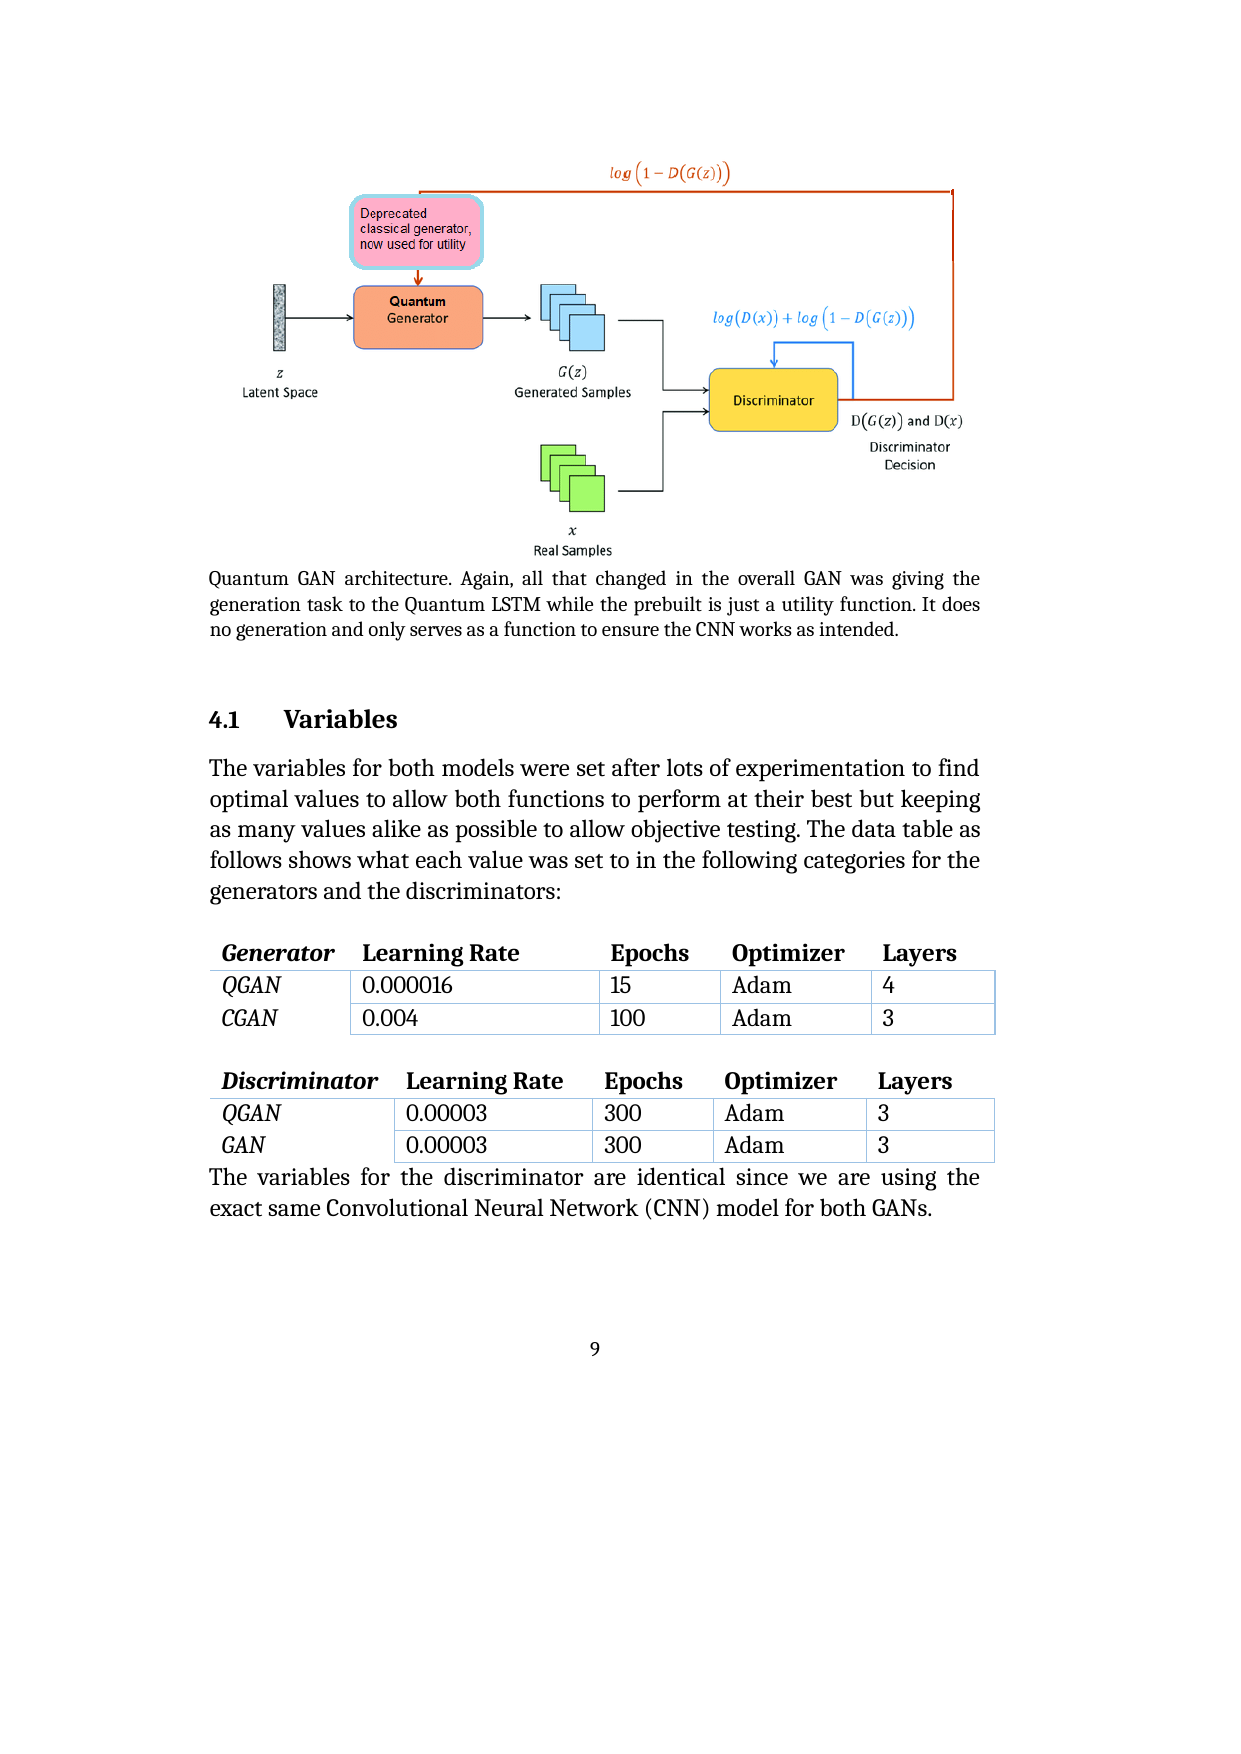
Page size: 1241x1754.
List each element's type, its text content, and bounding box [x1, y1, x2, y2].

table_header Epochs [593, 1067, 713, 1098]
table_cell GAN [210, 1130, 394, 1162]
table_cell 0.004 [351, 1004, 599, 1034]
table_cell 3 [867, 1099, 994, 1130]
table_header Discriminator [210, 1067, 394, 1098]
table_cell 100 [600, 1004, 720, 1034]
table_header Optimizer [721, 939, 871, 970]
table_cell 300 [593, 1131, 713, 1162]
table_cell 4 [872, 971, 994, 1002]
table_cell QGAN [210, 1099, 394, 1130]
table_cell Adam [714, 1131, 866, 1162]
table_cell 0.00003 [395, 1131, 592, 1162]
table_cell Adam [721, 971, 871, 1002]
table_header Optimizer [713, 1067, 866, 1098]
text The variables for the discriminator are identical since we are using the exact same Convolutional Neural Network (CNN) model for both GANs. [208, 1163, 982, 1222]
table_cell 300 [593, 1099, 713, 1130]
table_header Layers [871, 939, 995, 970]
text The variables for both models were set after lots of experimentation to find optimal values to allow both functions to perform at their best but keeping as many values alike as possible to allow objective testing. The data table as follows shows what each value was set to in the following categories for the generators and the discriminators: [208, 754, 982, 905]
subtitle Variables [208, 704, 982, 735]
table_cell 3 [867, 1131, 994, 1162]
table_header Learning Rate [395, 1067, 593, 1098]
table_cell Adam [721, 1004, 871, 1034]
table_cell CGAN [210, 1003, 350, 1034]
table_cell 0.00003 [395, 1099, 592, 1130]
table_header Epochs [599, 939, 721, 970]
text Quantum GAN architecture. Again, all that changed in the overall GAN was giving the generation task to the Quantum LSTM while the prebuilt is just a utility function. It does no generation and only serves as a function to ensure the CNN works as intended. [208, 567, 982, 642]
table_cell 15 [600, 971, 720, 1002]
table_cell QGAN [210, 971, 350, 1002]
table_header Learning Rate [351, 939, 599, 970]
table_cell 3 [872, 1004, 994, 1034]
table_cell 0.000016 [351, 971, 599, 1002]
table_cell Adam [714, 1099, 866, 1130]
table_header Layers [866, 1067, 994, 1098]
table_header Generator [210, 939, 351, 970]
